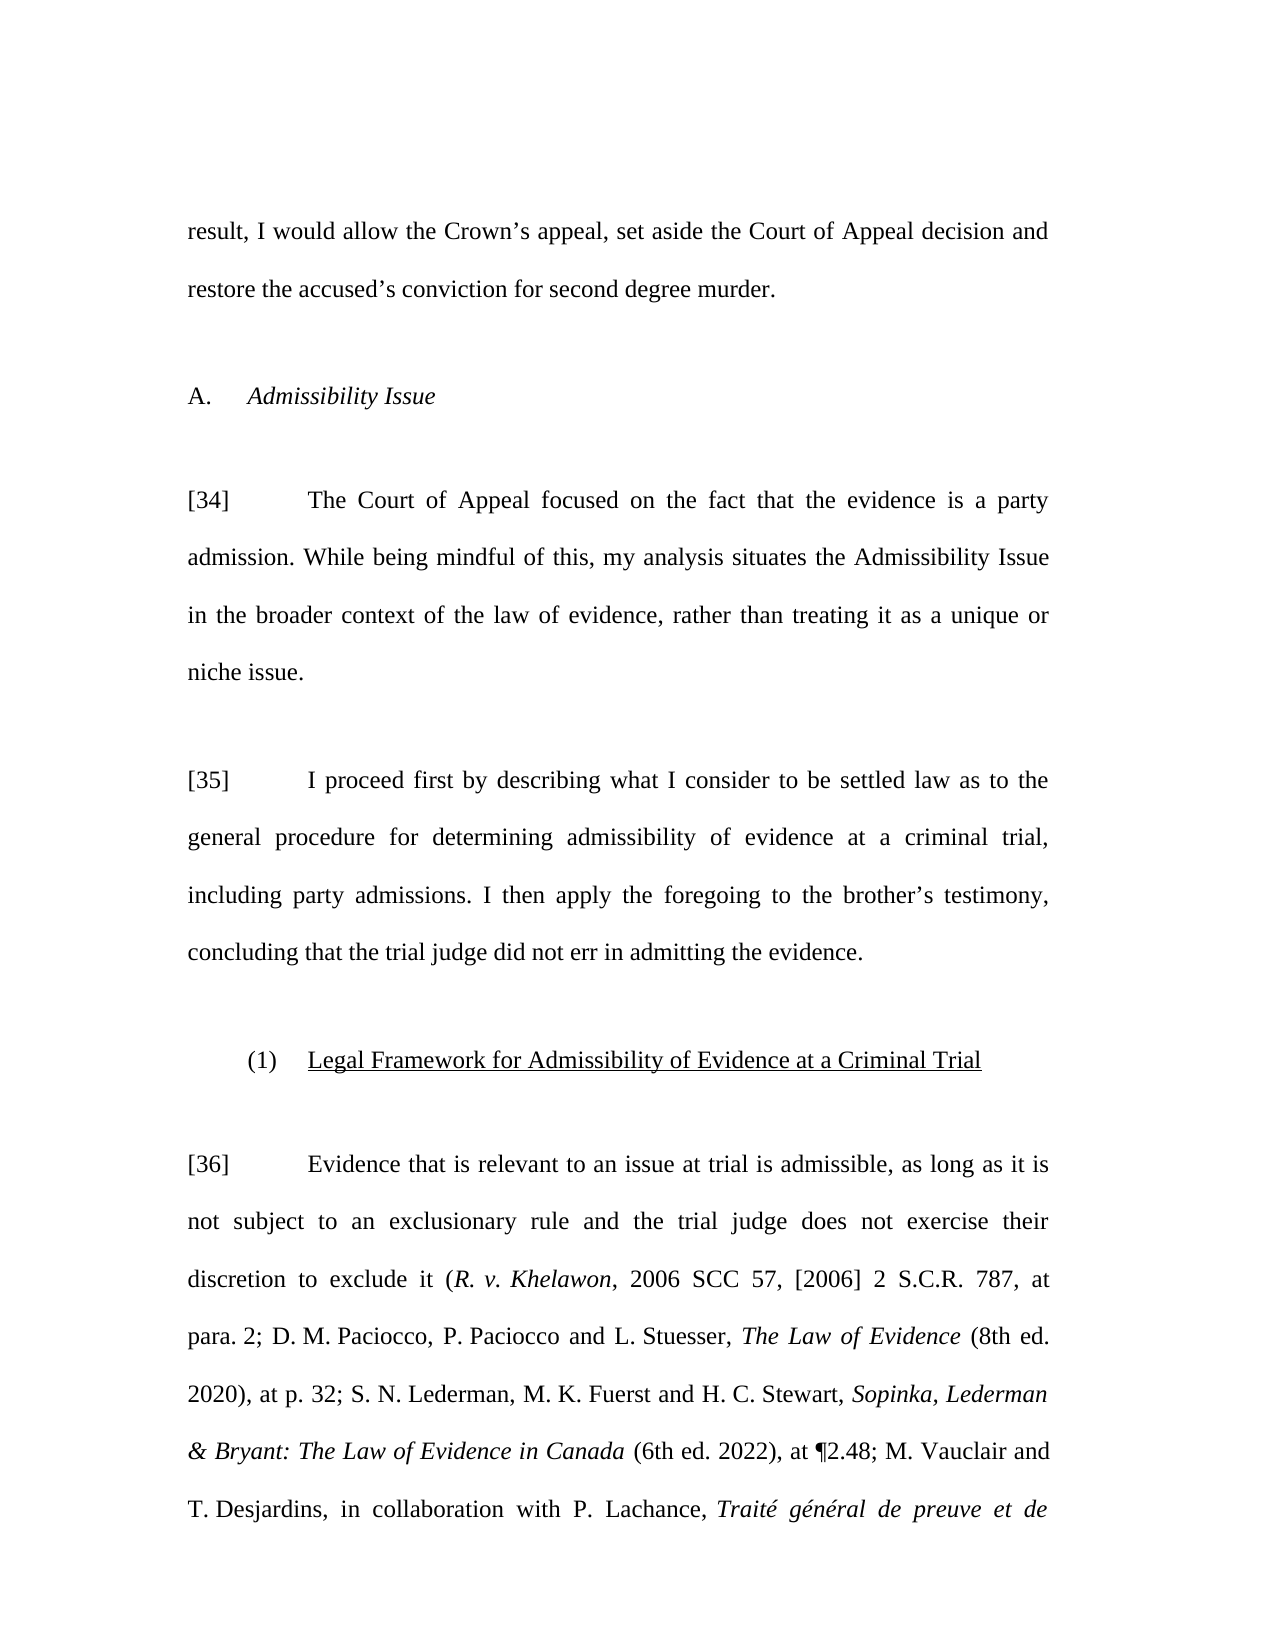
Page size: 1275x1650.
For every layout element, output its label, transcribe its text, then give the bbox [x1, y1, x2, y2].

text The Court of Appeal focused on the fact that the evidence is a party admission. While being mindful of this, my analysis situates the Admissibility Issue in the broader context of the law of evidence, rather than treating it as a unique or niche issue. [187, 485, 1050, 686]
title Admissibility Issue [187, 381, 1050, 410]
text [187, 216, 1050, 302]
text I proceed first by describing what I consider to be settled law as to the general procedure for determining admissibility of evidence at a criminal trial, including party admissions. I then apply the foregoing to the brother’s testimony, concluding that the trial judge did not err in admitting the evidence. [187, 765, 1050, 966]
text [187, 1149, 1050, 1522]
title Legal Framework for Admissibility of Evidence at a Criminal Trial [247, 1045, 1050, 1074]
